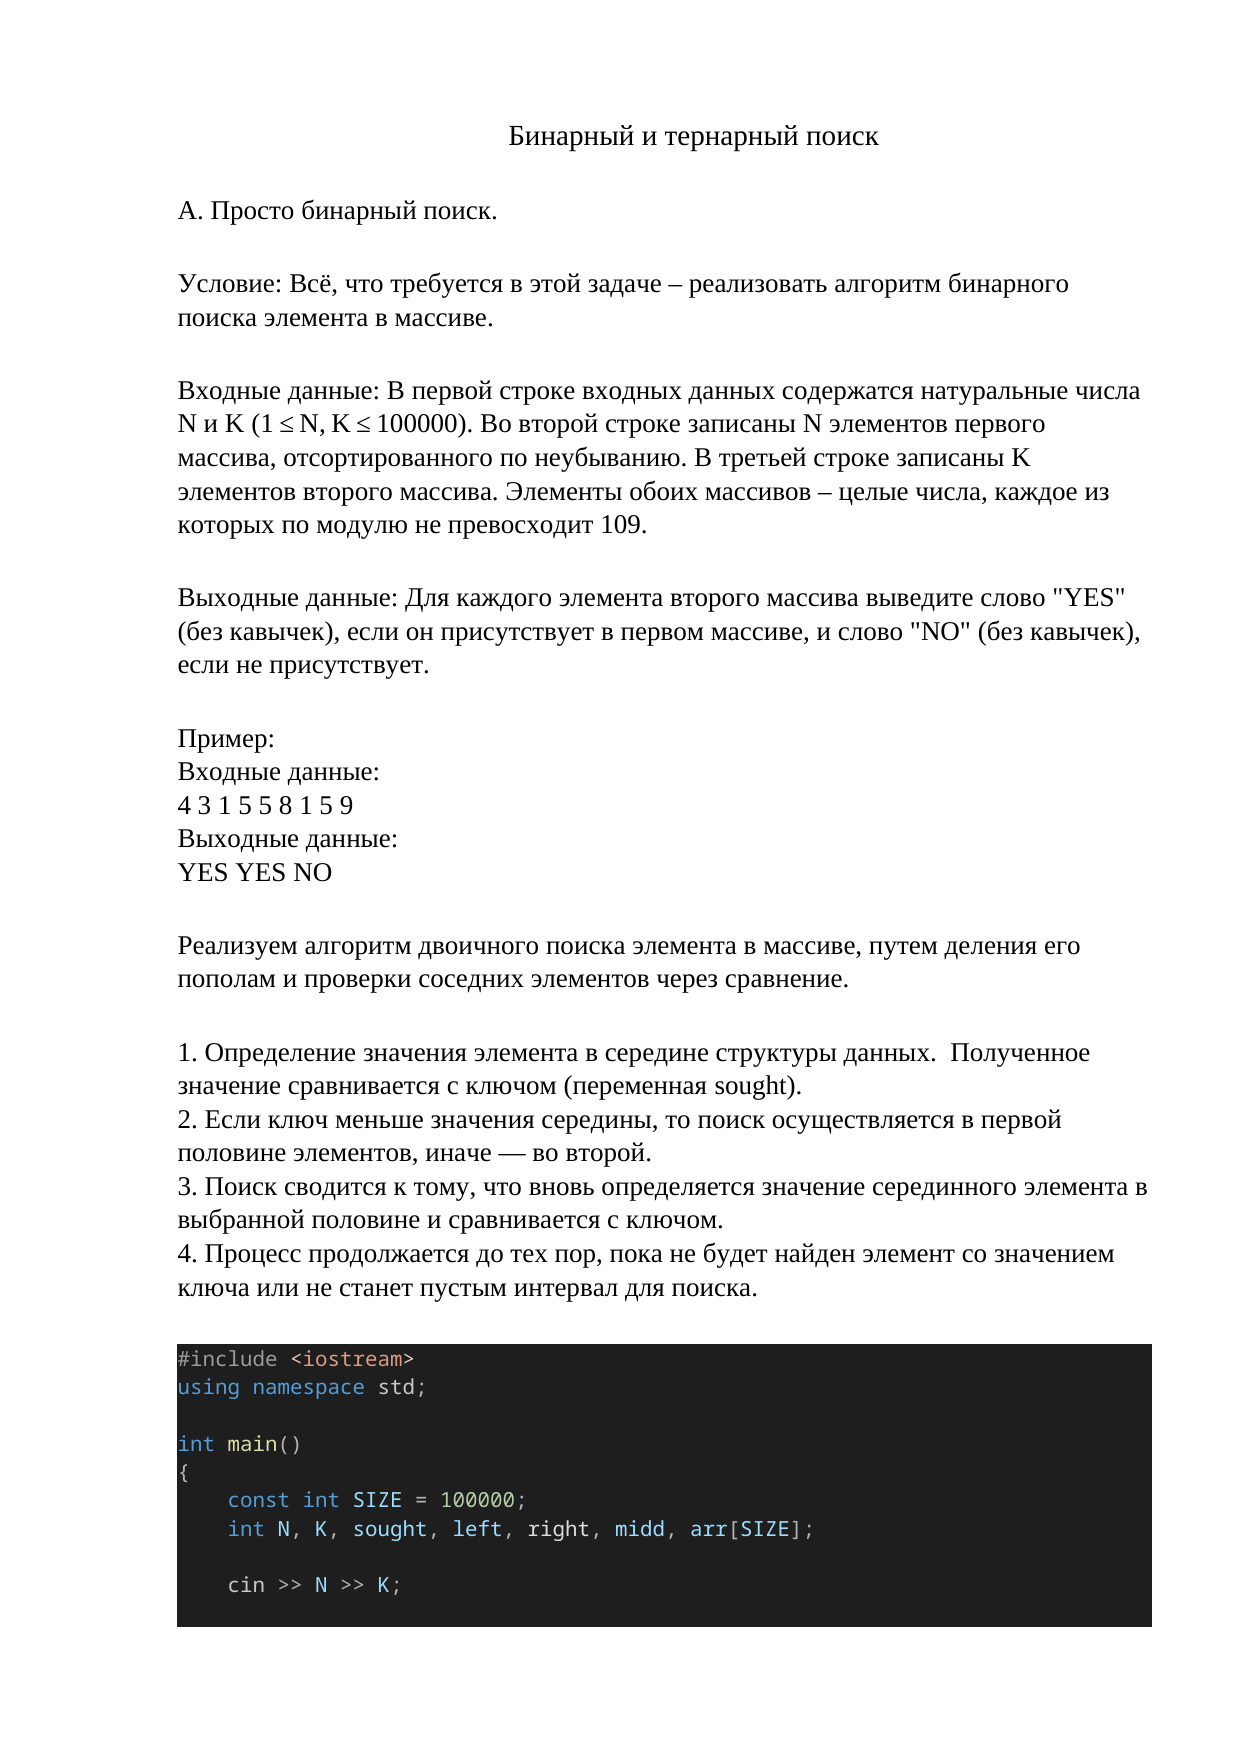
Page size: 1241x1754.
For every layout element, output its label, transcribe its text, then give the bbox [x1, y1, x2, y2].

text { [177, 1457, 1152, 1486]
text А. Просто бинарный поиск. [177, 194, 1151, 225]
text Выходные данные: Для каждого элемента второго массива выведите слово "YES" (без кавычек), если он присутствует в первом массиве, и слово "NO" (без кавычек), если не присутствует. [177, 581, 1151, 679]
text const int SIZE = 100000; [177, 1486, 1152, 1514]
text cin >> N >> K; [177, 1571, 1152, 1599]
text int main() [177, 1429, 1152, 1457]
text Реализуем алгоритм двоичного поиска элемента в массиве, путем деления его пополам и проверки соседних элементов через сравнение. [177, 929, 1151, 994]
text 1. Определение значения элемента в середине структуры данных. Полученное значение сравнивается с ключом (переменная sought). 2. Если ключ меньше значения середины, то поиск осуществляется в первой половине элементов, иначе — во второй. 3. Поиск сводится к тому, что вновь определяется значение серединного элемента в выбранной половине и сравнивается с ключом. 4. Процесс продолжается до тех пор, пока не будет найден элемент со значением ключа или не станет пустым интервал для поиска. [177, 1036, 1151, 1302]
text #include <iostream> [177, 1344, 1152, 1372]
text Входные данные: В первой строке входных данных содержатся натуральные числа N и K (1 ≤ N, K ≤ 100000). Во второй строке записаны N элементов первого массива, отсортированного по неубыванию. В третьей строке записаны K элементов второго массива. Элементы обоих массивов – целые числа, каждое из которых по модулю не превосходит 109. [177, 374, 1151, 539]
text Условие: Всё, что требуется в этой задаче – реализовать алгоритм бинарного поиска элемента в массиве. [177, 267, 1151, 332]
text Бинарный и тернарный поиск [236, 118, 1151, 152]
text using namespace std; [177, 1372, 1152, 1401]
text int N, K, sought, left, right, midd, arr[SIZE]; [177, 1514, 1152, 1542]
text Пример: Входные данные: 4 3 1 5 5 8 1 5 9 Выходные данные: YES YES NO [177, 722, 1151, 887]
